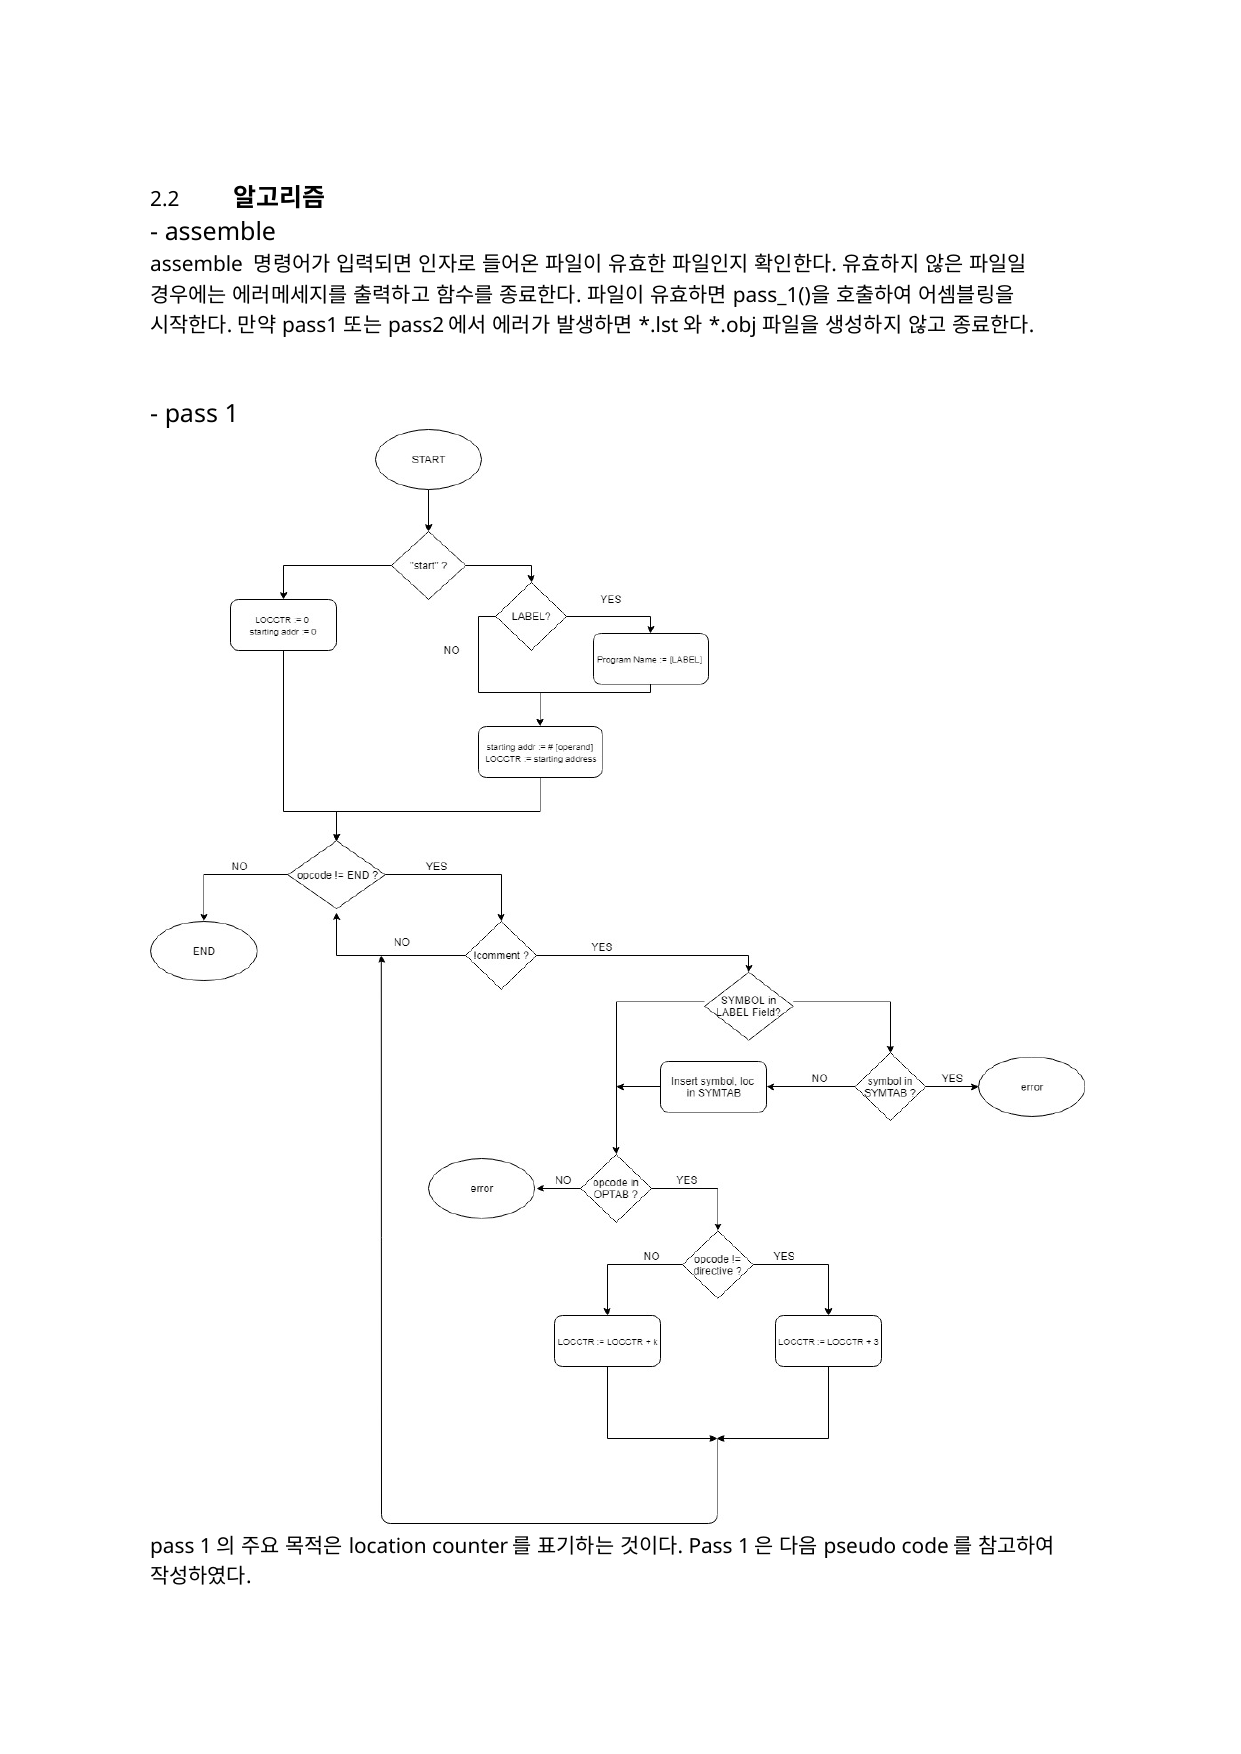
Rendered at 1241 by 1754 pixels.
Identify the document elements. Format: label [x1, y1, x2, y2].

picture [150, 429, 1085, 1530]
subtitle [150, 177, 1090, 1590]
